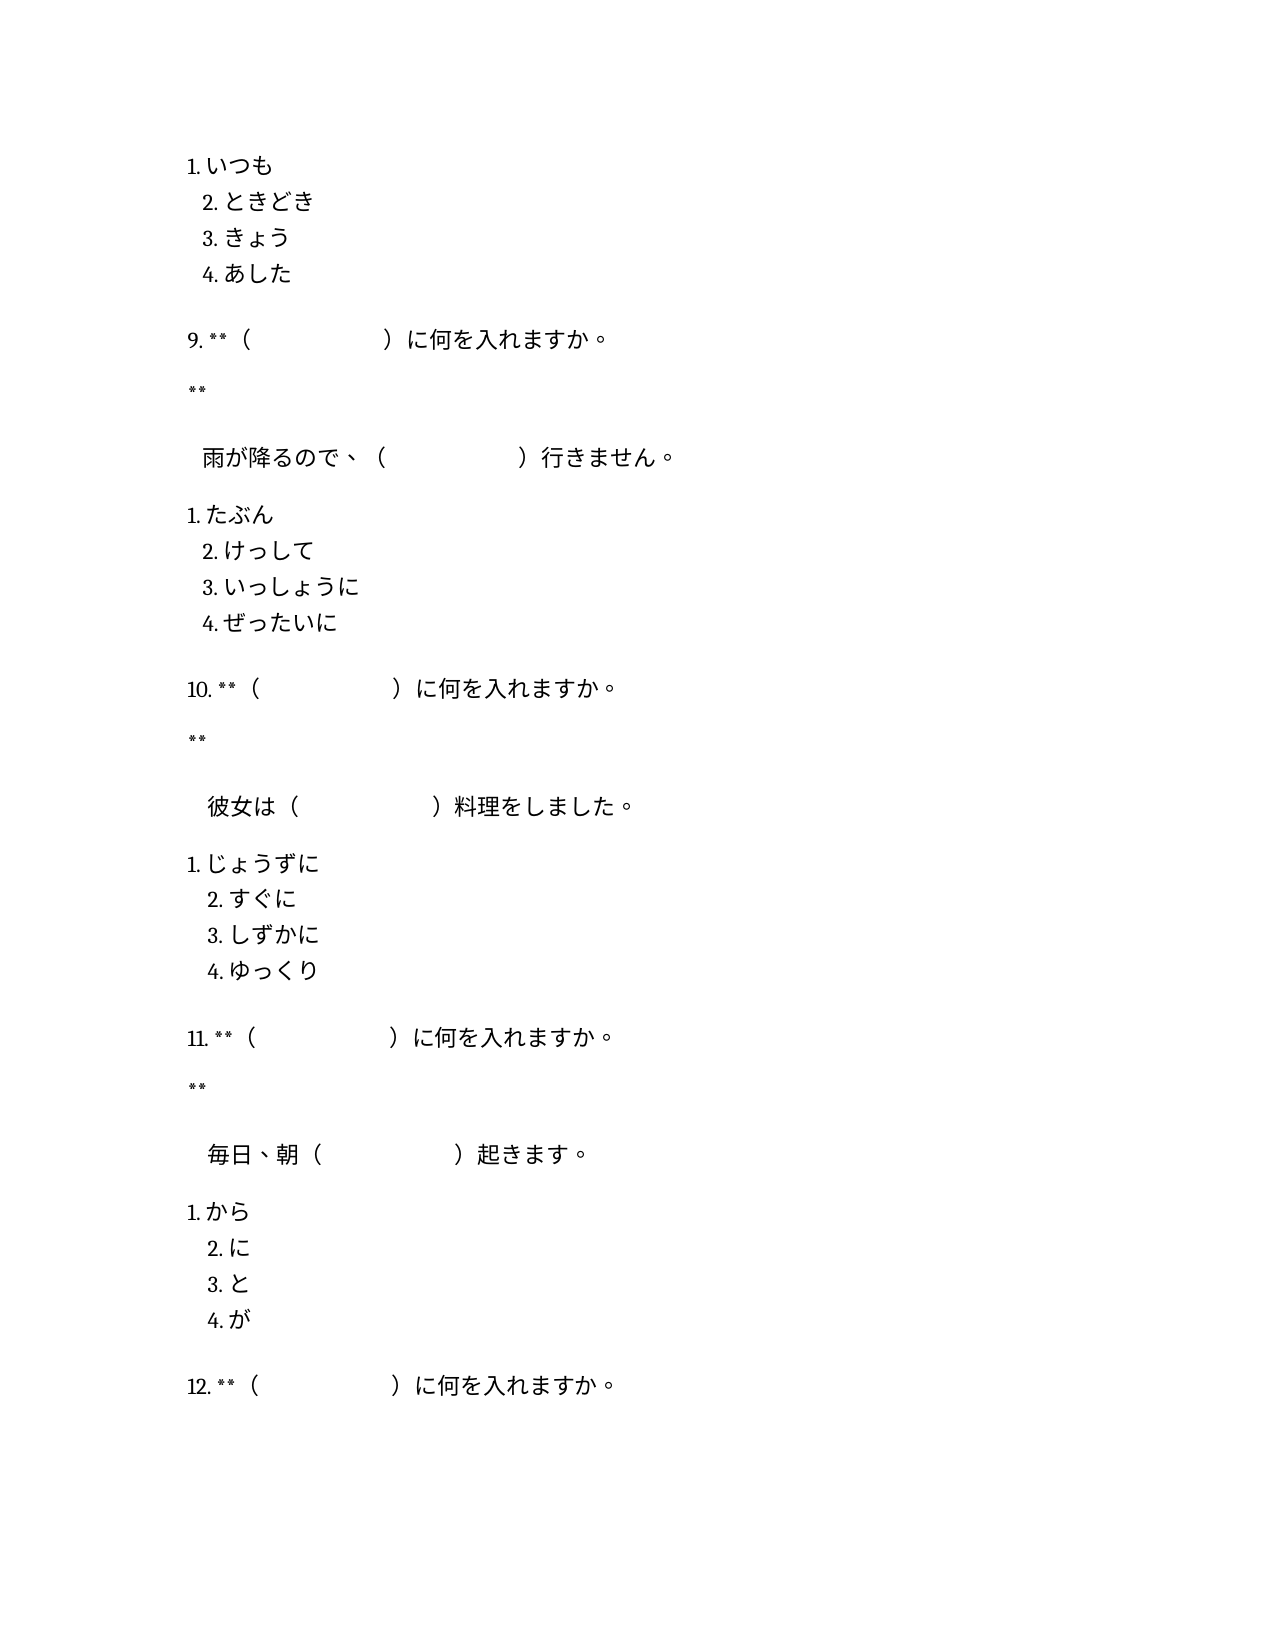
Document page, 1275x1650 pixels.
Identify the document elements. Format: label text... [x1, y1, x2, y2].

text ** 雨が降るので、（ ）行きません。 [187, 381, 1087, 473]
text 1. じょうずに 2. すぐに 3. しずかに 4. ゆっくり 11. **（ ）に何を入れますか。 [187, 847, 1087, 1053]
text 1. いつも 2. ときどき 3. きょう 4. あした 9. **（ ）に何を入れますか。 [187, 150, 1087, 355]
text ** 毎日、朝（ ）起きます。 [187, 1078, 1087, 1171]
text 1. から 2. に 3. と 4. が 12. **（ ）に何を入れますか。 [187, 1196, 1087, 1401]
text 1. たぶん 2. けっして 3. いっしょうに 4. ぜったいに 10. **（ ）に何を入れますか。 [187, 499, 1087, 704]
text ** 彼女は（ ）料理をしました。 [187, 729, 1087, 822]
